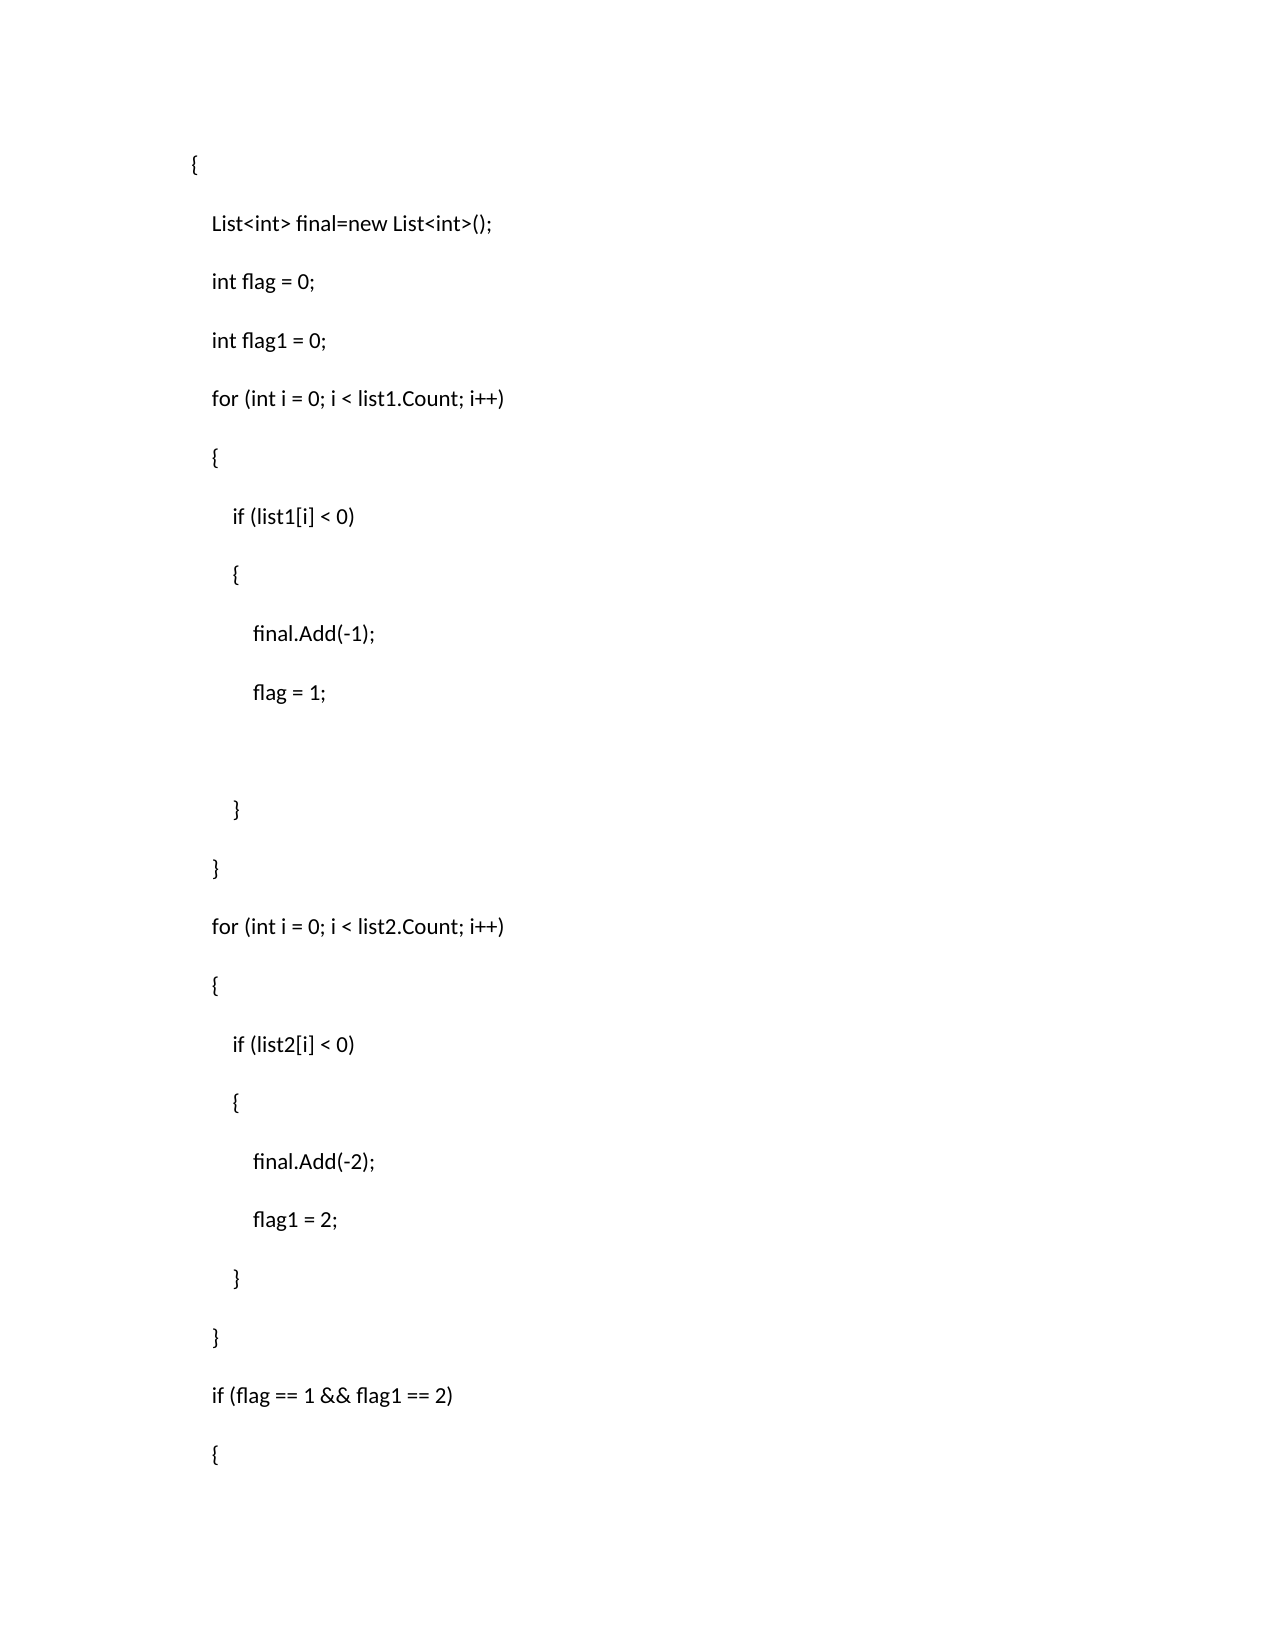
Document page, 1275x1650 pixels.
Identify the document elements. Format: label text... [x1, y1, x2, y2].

text } [150, 1264, 1125, 1292]
text if (list1[i] < 0) [150, 502, 1125, 530]
text { [150, 1088, 1125, 1116]
text } [150, 1323, 1125, 1351]
text for (int i = 0; i < list1.Count; i++) [150, 384, 1125, 413]
text if (list2[i] < 0) [150, 1030, 1125, 1058]
text if (flag == 1 && flag1 == 2) [150, 1382, 1125, 1409]
text } [150, 854, 1125, 882]
text flag = 1; [150, 678, 1125, 706]
text for (int i = 0; i < list2.Count; i++) [150, 912, 1125, 940]
text final.Add(-1); [150, 619, 1125, 647]
text { [150, 150, 1125, 178]
text int flag = 0; [150, 267, 1125, 295]
text { [150, 561, 1125, 588]
text { [150, 1440, 1125, 1468]
text { [150, 971, 1125, 999]
text List<int> final=new List<int>(); [150, 209, 1125, 237]
text int flag1 = 0; [150, 326, 1125, 354]
text flag1 = 2; [150, 1206, 1125, 1234]
text final.Add(-2); [150, 1147, 1125, 1175]
text } [150, 795, 1125, 823]
text { [150, 443, 1125, 471]
